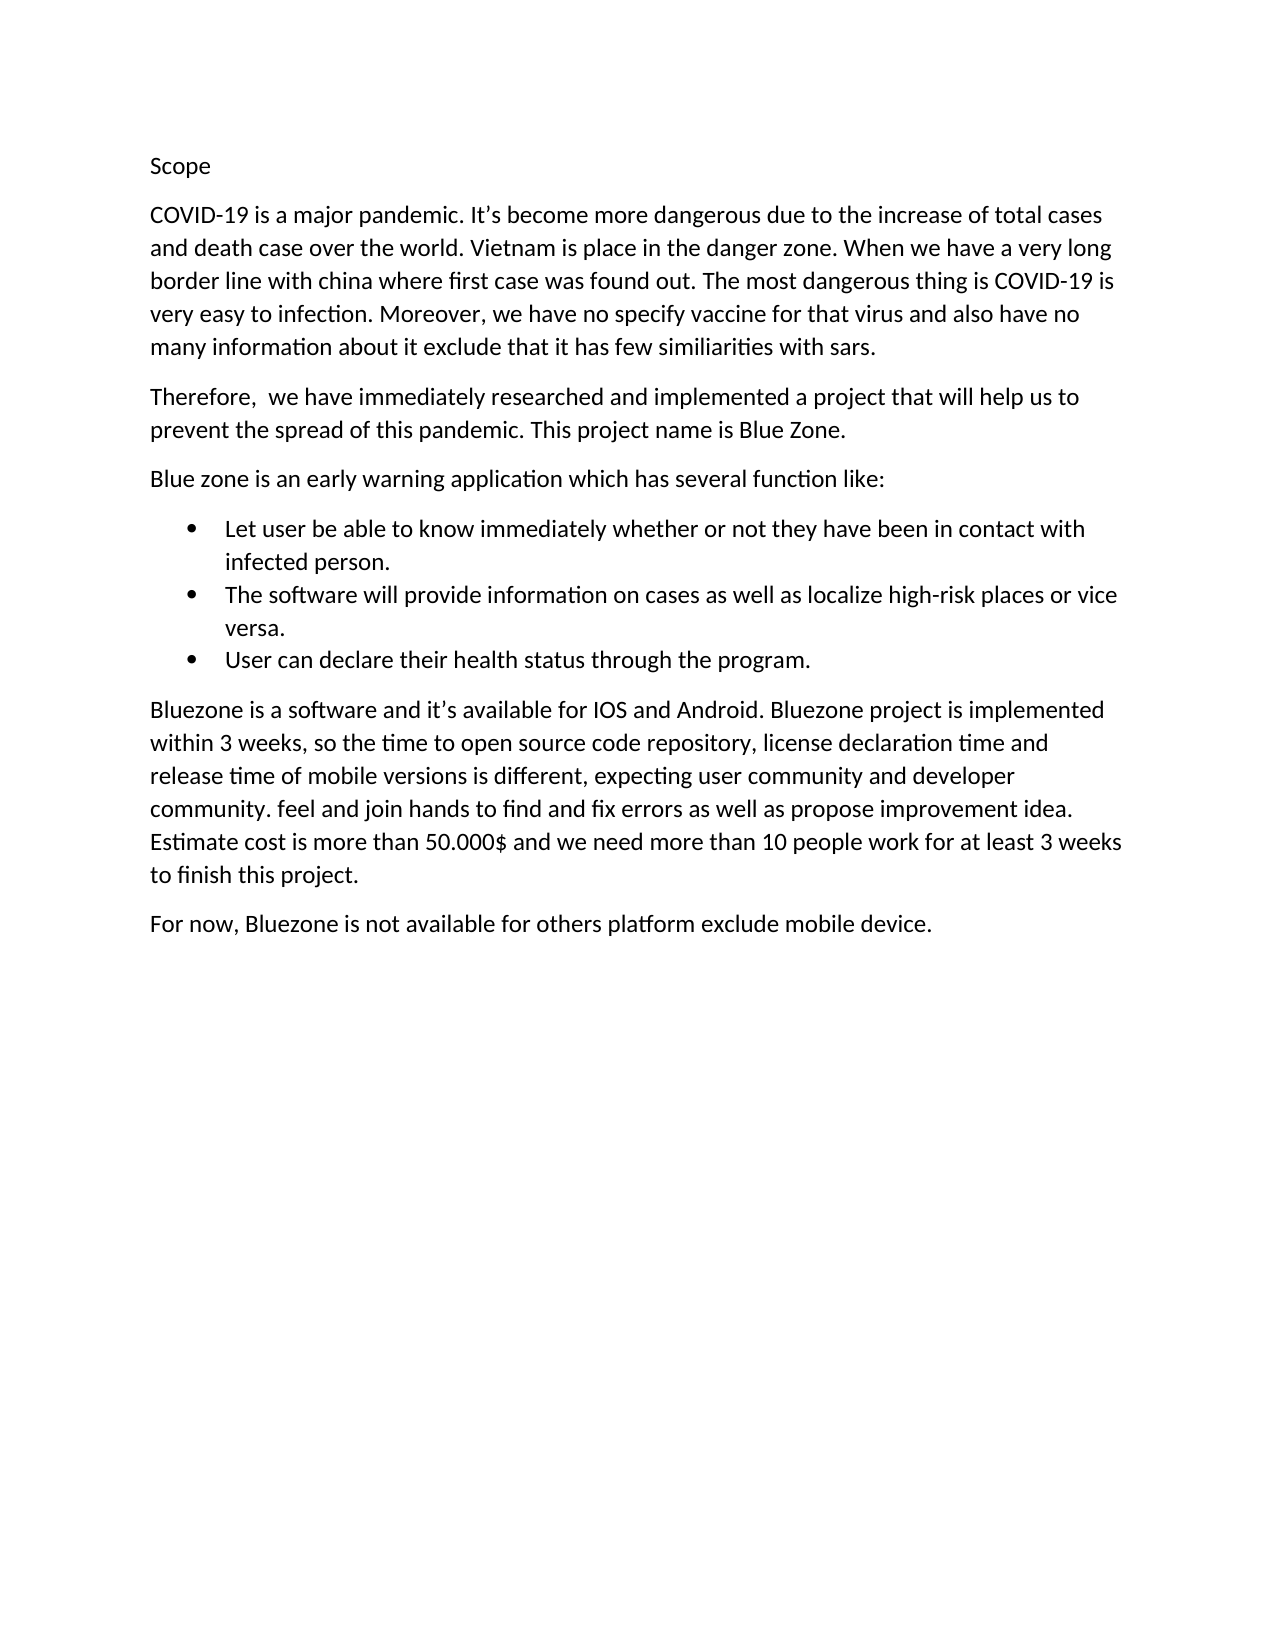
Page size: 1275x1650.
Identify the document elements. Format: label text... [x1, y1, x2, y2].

list The software will provide information on cases as well as localize high-risk places or vice versa. [187, 579, 1125, 642]
text For now, Bluezone is not available for others platform exclude mobile device. [150, 908, 1125, 939]
text Scope [150, 150, 1125, 181]
list Let user be able to know immediately whether or not they have been in contact with infected person. [187, 513, 1125, 576]
text COVID-19 is a major pandemic. It’s become more dangerous due to the increase of total cases and death case over the world. Vietnam is place in the danger zone. When we have a very long border line with china where first case was found out. The most dangerous thing is COVID-19 is very easy to infection. Moreover, we have no specify vaccine for that virus and also have no many information about it exclude that it has few similiarities with sars. [150, 199, 1125, 362]
text Therefore, we have immediately researched and implemented a project that will help us to prevent the spread of this pandemic. This project name is Blue Zone. [150, 381, 1125, 444]
text Blue zone is an early warning application which has several function like: [150, 463, 1125, 494]
list User can declare their health status through the program. [187, 644, 1125, 675]
text Bluezone is a software and it’s available for IOS and Android. Bluezone project is implemented within 3 weeks, so the time to open source code repository, license declaration time and release time of mobile versions is different, expecting user community and developer community. feel and join hands to find and fix errors as well as propose improvement idea. Estimate cost is more than 50.000$ and we need more than 10 people work for at least 3 weeks to finish this project. [150, 694, 1125, 889]
